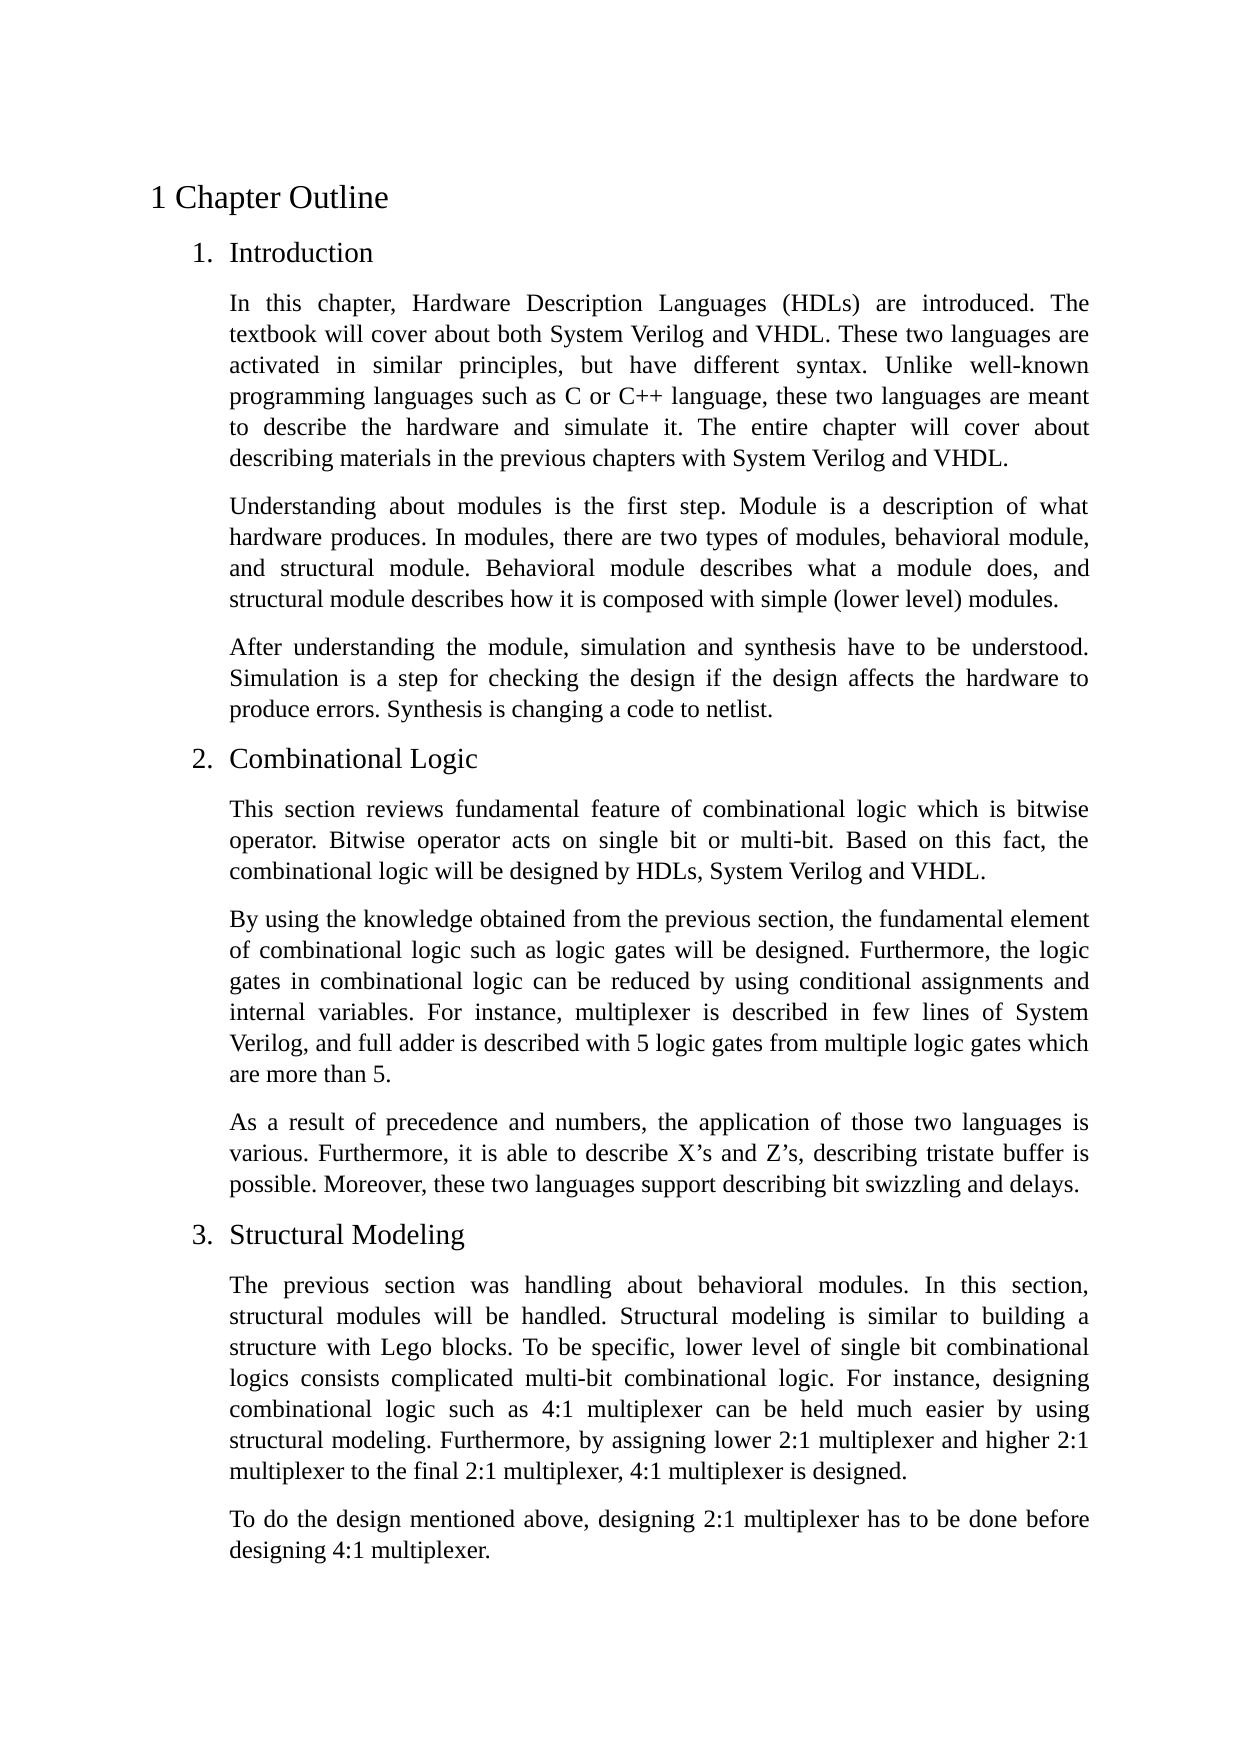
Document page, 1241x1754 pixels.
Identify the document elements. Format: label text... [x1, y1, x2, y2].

list By using the knowledge obtained from the previous section, the fundamental element of combinational logic such as logic gates will be designed. Furthermore, the logic gates in combinational logic can be reduced by using conditional assignments and internal variables. For instance, multiplexer is described in few lines of System Verilog, and full adder is described with 5 logic gates from multiple logic gates which are more than 5. [229, 904, 1090, 1088]
list Understanding about modules is the first step. Module is a description of what hardware produces. In modules, there are two types of modules, behavioral module, and structural module. Behavioral module describes what a module does, and structural module describes how it is composed with simple (lower level) modules. [229, 491, 1090, 613]
list This section reviews fundamental feature of combinational logic which is bitwise operator. Bitwise operator acts on single bit or multi-bit. Based on this fact, the combinational logic will be designed by HDLs, System Verilog and VHDL. [229, 794, 1090, 885]
text 1 Chapter Outline [150, 177, 1090, 216]
list Structural Modeling [192, 1217, 1090, 1250]
list Introduction [192, 235, 1090, 269]
list As a result of precedence and numbers, the application of those two languages is various. Furthermore, it is able to describe X’s and Z’s, describing tristate buffer is possible. Moreover, these two languages support describing bit swizzling and delays. [229, 1107, 1090, 1198]
list After understanding the module, simulation and synthesis have to be understood. Simulation is a step for checking the design if the design affects the hardware to produce errors. Synthesis is changing a code to netlist. [229, 632, 1090, 723]
list Combinational Logic [192, 742, 1090, 775]
list The previous section was handling about behavioral modules. In this section, structural modules will be handled. Structural modeling is similar to building a structure with Lego blocks. To be specific, lower level of single bit combinational logics consists complicated multi-bit combinational logic. For instance, designing combinational logic such as 4:1 multiplexer can be held much easier by using structural modeling. Furthermore, by assigning lower 2:1 multiplexer and higher 2:1 multiplexer to the final 2:1 multiplexer, 4:1 multiplexer is designed. [229, 1270, 1090, 1485]
list In this chapter, Hardware Description Languages (HDLs) are introduced. The textbook will cover about both System Verilog and VHDL. These two languages are activated in similar principles, but have different syntax. Unlike well-known programming languages such as C or C++ language, these two languages are meant to describe the hardware and simulate it. The entire chapter will cover about describing materials in the previous chapters with System Verilog and VHDL. [229, 288, 1090, 472]
list To do the design mentioned above, designing 2:1 multiplexer has to be done before designing 4:1 multiplexer. [229, 1504, 1090, 1563]
